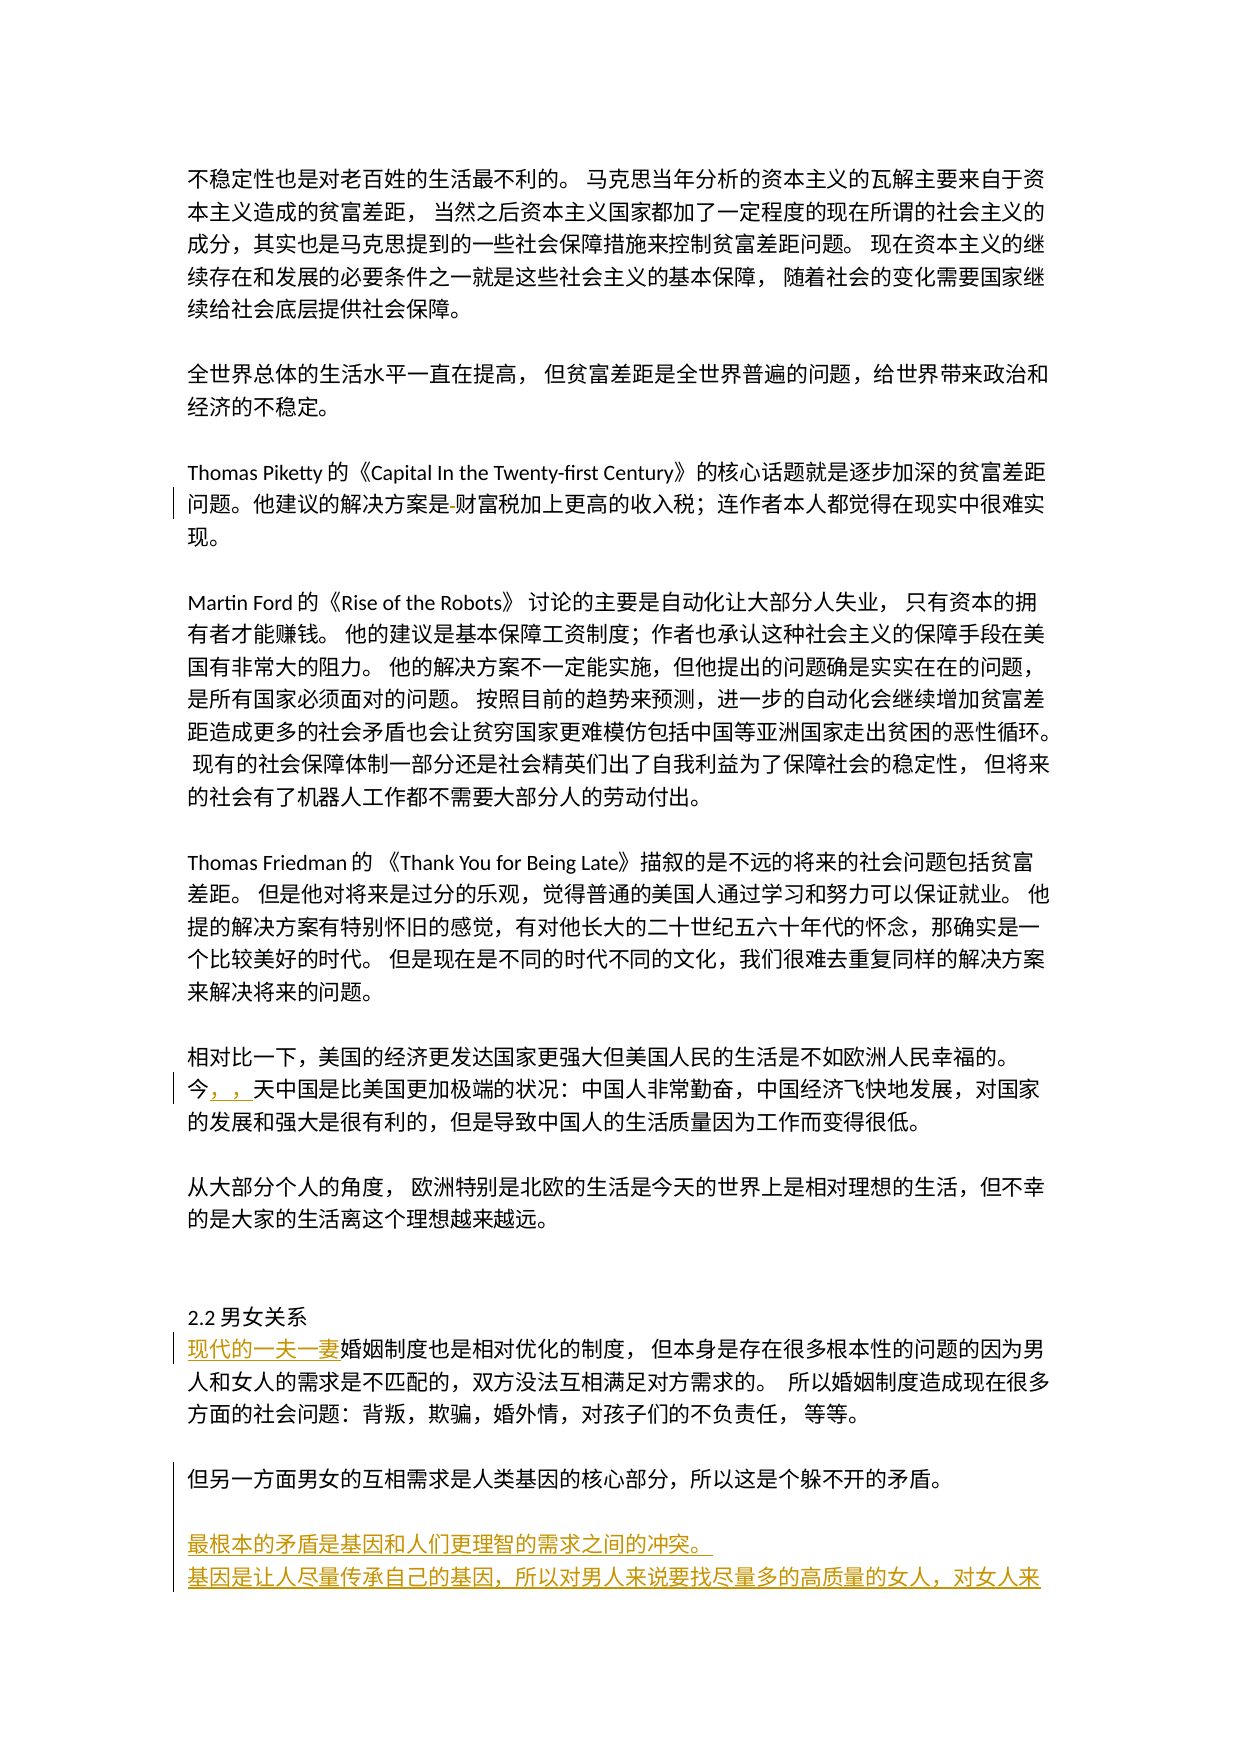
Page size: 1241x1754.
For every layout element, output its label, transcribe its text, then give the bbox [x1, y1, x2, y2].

text 婚姻制度也是相对优化的制度， 但本身是存在很多根本性的问题的因为男人和女人的需求是不匹配的，双方没法互相满足对方需求的。 所以婚姻制度造成现在很多方面的社会问题：背叛，欺骗，婚外情，对孩子们的不负责任， 等等。 [187, 1332, 1053, 1429]
text 2.2 男女关系 [187, 1299, 1053, 1332]
text Thomas Friedman的 《Thank You for Being Late》描叙的是不远的将来的社会问题包括贫富差距。 但是他对将来是过分的乐观，觉得普通的美国人通过学习和努力可以保证就业。 他提的解决方案有特别怀旧的感觉，有对他长大的二十世纪五六十年代的怀念，那确实是一个比较美好的时代。 但是现在是不同的时代不同的文化，我们很难去重复同样的解决方案来解决将来的问题。 [187, 844, 1053, 1007]
text 相对比一下，美国的经济更发达国家更强大但美国人民的生活是不如欧洲人民幸福的。 今天中国是比美国更加极端的状况：中国人非常勤奋，中国经济飞快地发展，对国家的发展和强大是很有利的，但是导致中国人的生活质量因为工作而变得很低。 [187, 1039, 1053, 1137]
text 从大部分个人的角度， 欧洲特别是北欧的生活是今天的世界上是相对理想的生活，但不幸的是大家的生活离这个理想越来越远。 [187, 1169, 1053, 1234]
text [187, 162, 1053, 324]
text Thomas Piketty的《Capital In the Twenty-first Century》的核心话题就是逐步加深的贫富差距问题。他建议的解决方案是财富税加上更高的收入税；连作者本人都觉得在现实中很难实现。 [187, 454, 1053, 552]
text Martin Ford的《Rise of the Robots》 讨论的主要是自动化让大部分人失业， 只有资本的拥有者才能赚钱。 他的建议是基本保障工资制度；作者也承认这种社会主义的保障手段在美国有非常大的阻力。 他的解决方案不一定能实施，但他提出的问题确是实实在在的问题，是所有国家必须面对的问题。 按照目前的趋势来预测，进一步的自动化会继续增加贫富差距造成更多的社会矛盾也会让贫穷国家更难模仿包括中国等亚洲国家走出贫困的恶性循环。 现有的社会保障体制一部分还是社会精英们出了自我利益为了保障社会的稳定性， 但将来的社会有了机器人工作都不需要大部分人的劳动付出。 [187, 584, 1053, 812]
text 但另一方面男女的互相需求是人类基因的核心部分，所以这是个躲不开的矛盾。 [187, 1462, 1053, 1494]
text 全世界总体的生活水平一直在提高， 但贫富差距是全世界普遍的问题，给世界带来政治和经济的不稳定。 [187, 357, 1053, 422]
